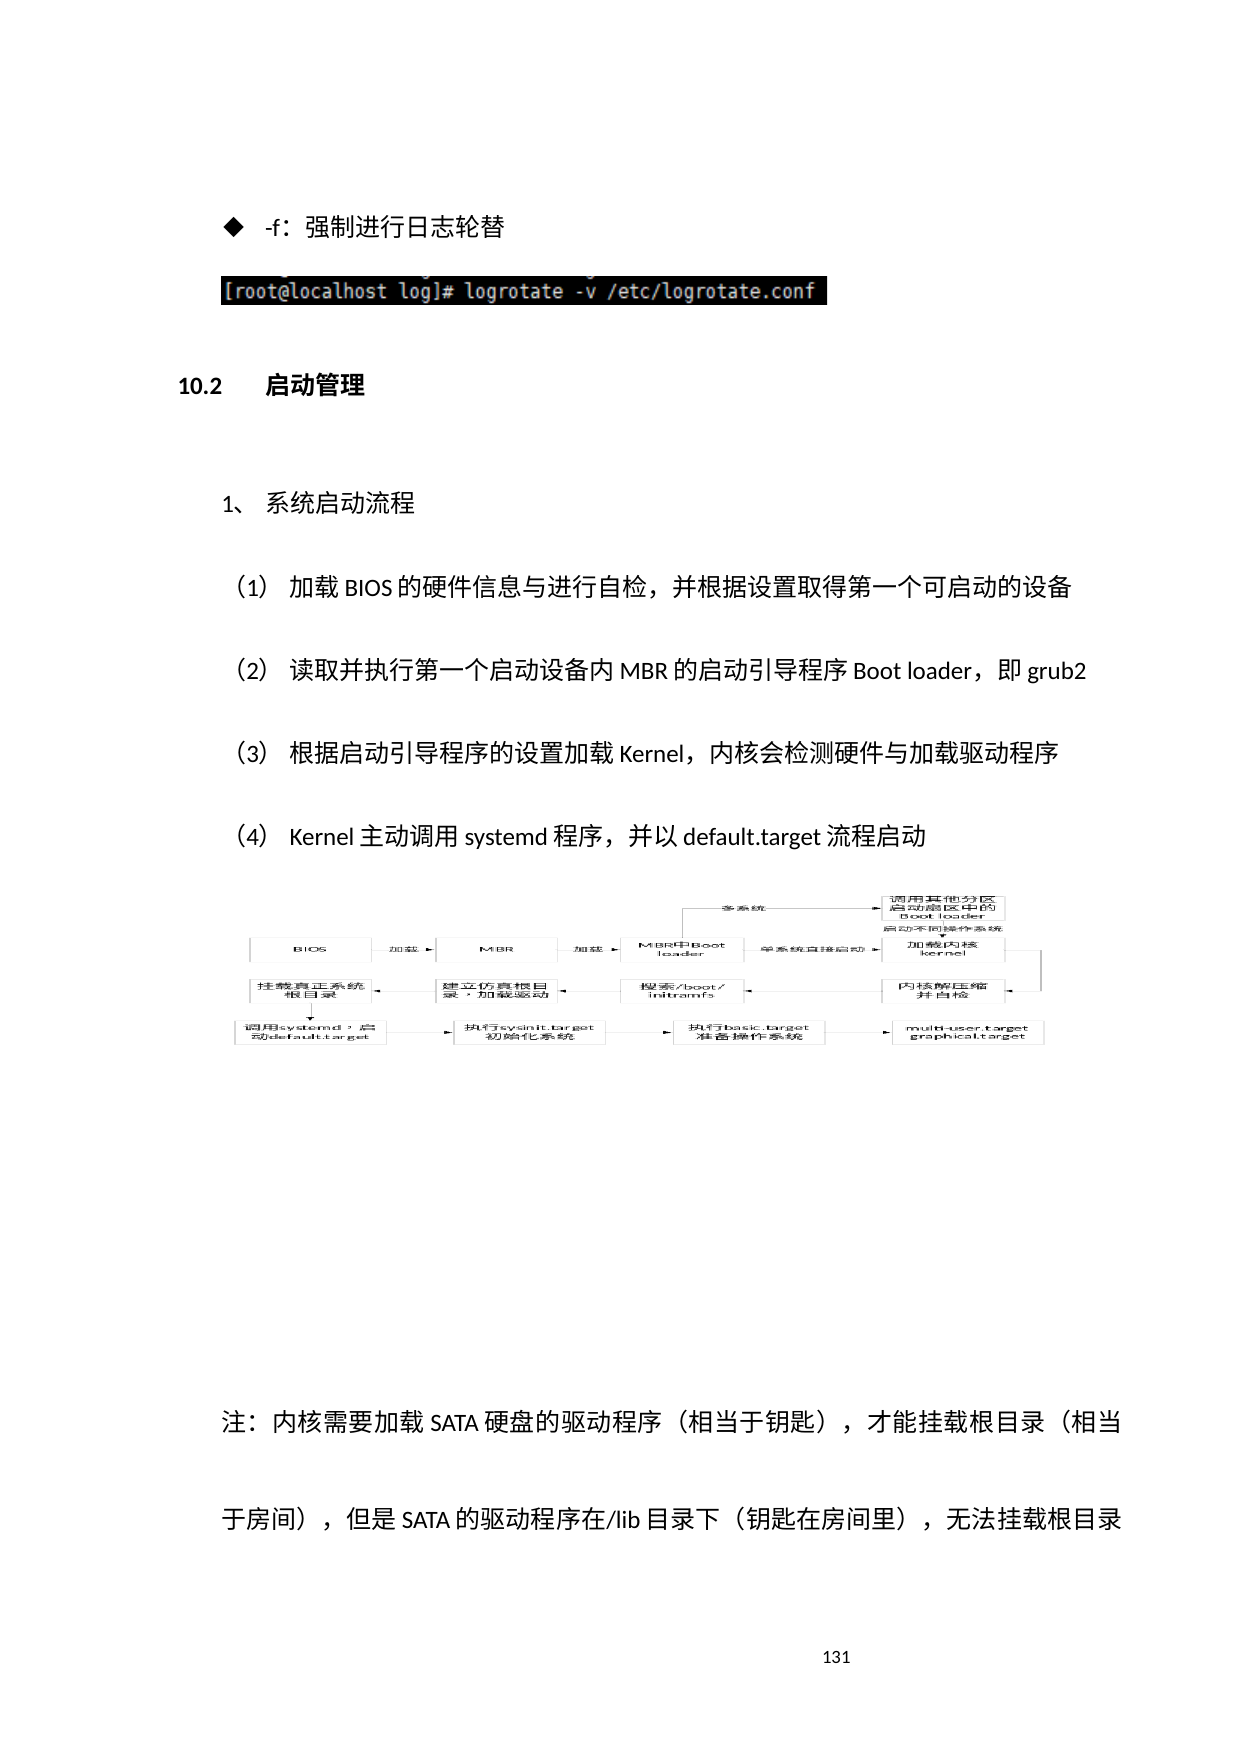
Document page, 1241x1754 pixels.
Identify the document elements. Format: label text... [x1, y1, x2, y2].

text （4） Kernel主动调用systemd程序，并以default.target流程启动 [221, 802, 1122, 867]
text （1） 加载BIOS的硬件信息与进行自检，并根据设置取得第一个可启动的设备 [221, 553, 1122, 618]
picture [221, 276, 828, 305]
list -f：强制进行日志轮替 [221, 193, 1122, 258]
text （2） 读取并执行第一个启动设备内MBR的启动引导程序Boot loader，即grub2 [221, 636, 1122, 701]
subtitle 启动管理 [177, 351, 1122, 416]
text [221, 1388, 1122, 1550]
list 系统启动流程 [221, 469, 1122, 534]
text （3） 根据启动引导程序的设置加载Kernel，内核会检测硬件与加载驱动程序 [221, 719, 1122, 784]
